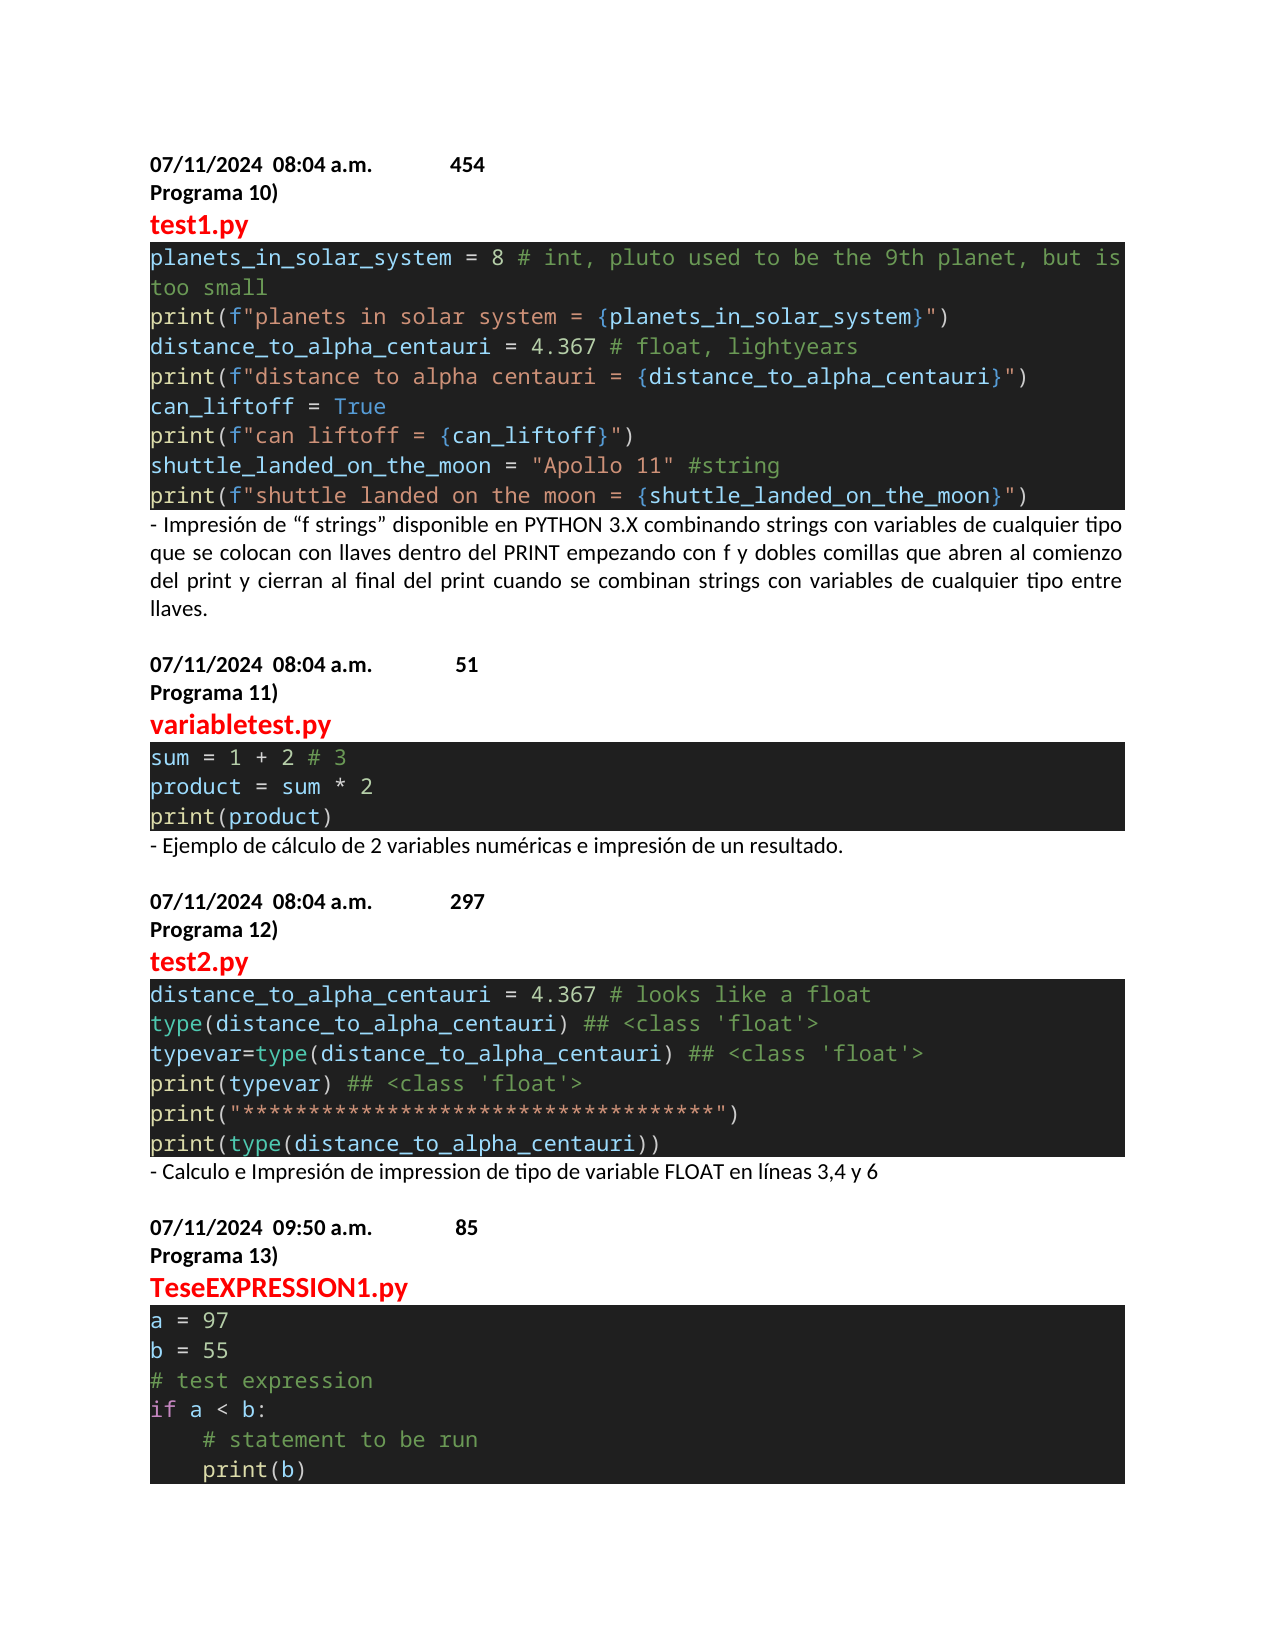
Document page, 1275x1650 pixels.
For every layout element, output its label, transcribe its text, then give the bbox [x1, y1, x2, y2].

text print(product) [150, 801, 1125, 831]
text b = 55 [150, 1335, 1125, 1365]
text print(b) [150, 1454, 1125, 1484]
text Programa 13) [150, 1241, 1125, 1269]
text print(type(distance_to_alpha_centauri)) [150, 1128, 1125, 1157]
text # statement to be run [150, 1424, 1125, 1454]
text - Calculo e Impresión de impression de tipo de variable FLOAT en líneas 3,4 y 6 [150, 1157, 1125, 1185]
text a = 97 [150, 1305, 1125, 1335]
text type(distance_to_alpha_centauri) ## <class 'float'> [150, 1008, 1125, 1038]
text print(typevar) ## <class 'float'> [150, 1068, 1125, 1098]
text print(f"planets in solar system = {planets_in_solar_system}") [150, 301, 1125, 331]
text test2.py [150, 943, 1125, 979]
text distance_to_alpha_centauri = 4.367 # looks like a float [150, 979, 1125, 1008]
text - Ejemplo de cálculo de 2 variables numéricas e impresión de un resultado. [150, 831, 1125, 859]
text can_liftoff = True [150, 391, 1125, 420]
text print(f"can liftoff = {can_liftoff}") [150, 420, 1125, 450]
text Programa 12) [150, 915, 1125, 943]
text shuttle_landed_on_the_moon = "Apollo 11" #string [150, 450, 1125, 480]
text print(f"distance to alpha centauri = {distance_to_alpha_centauri}") [150, 361, 1125, 391]
text test1.py [150, 206, 1125, 242]
text if a < b: [150, 1394, 1125, 1424]
text variabletest.py [150, 706, 1125, 742]
text 07/11/2024 08:04 a.m. 297 [150, 887, 1125, 915]
text Programa 10) [150, 178, 1125, 206]
text TeseEXPRESSION1.py [150, 1269, 1125, 1305]
text 07/11/2024 09:50 a.m. 85 [150, 1213, 1125, 1241]
text print("************************************") [150, 1098, 1125, 1128]
text Programa 11) [150, 678, 1125, 706]
text 07/11/2024 08:04 a.m. 51 [150, 650, 1125, 678]
text 07/11/2024 08:04 a.m. 454 [150, 150, 1125, 178]
text planets_in_solar_system = 8 # int, pluto used to be the 9th planet, but is too small [150, 242, 1125, 301]
text - Impresión de “f strings” disponible en PYTHON 3.X combinando strings con variables de cualquier tipo que se colocan con llaves dentro del PRINT empezando con f y dobles comillas que abren al comienzo del print y cierran al final del print cuando se combinan strings con variables de cualquier tipo entre llaves. [150, 510, 1125, 622]
text product = sum * 2 [150, 771, 1125, 801]
text sum = 1 + 2 # 3 [150, 742, 1125, 771]
text print(f"shuttle landed on the moon = {shuttle_landed_on_the_moon}") [150, 480, 1125, 510]
text distance_to_alpha_centauri = 4.367 # float, lightyears [150, 331, 1125, 361]
text typevar=type(distance_to_alpha_centauri) ## <class 'float'> [150, 1038, 1125, 1068]
text # test expression [150, 1365, 1125, 1394]
